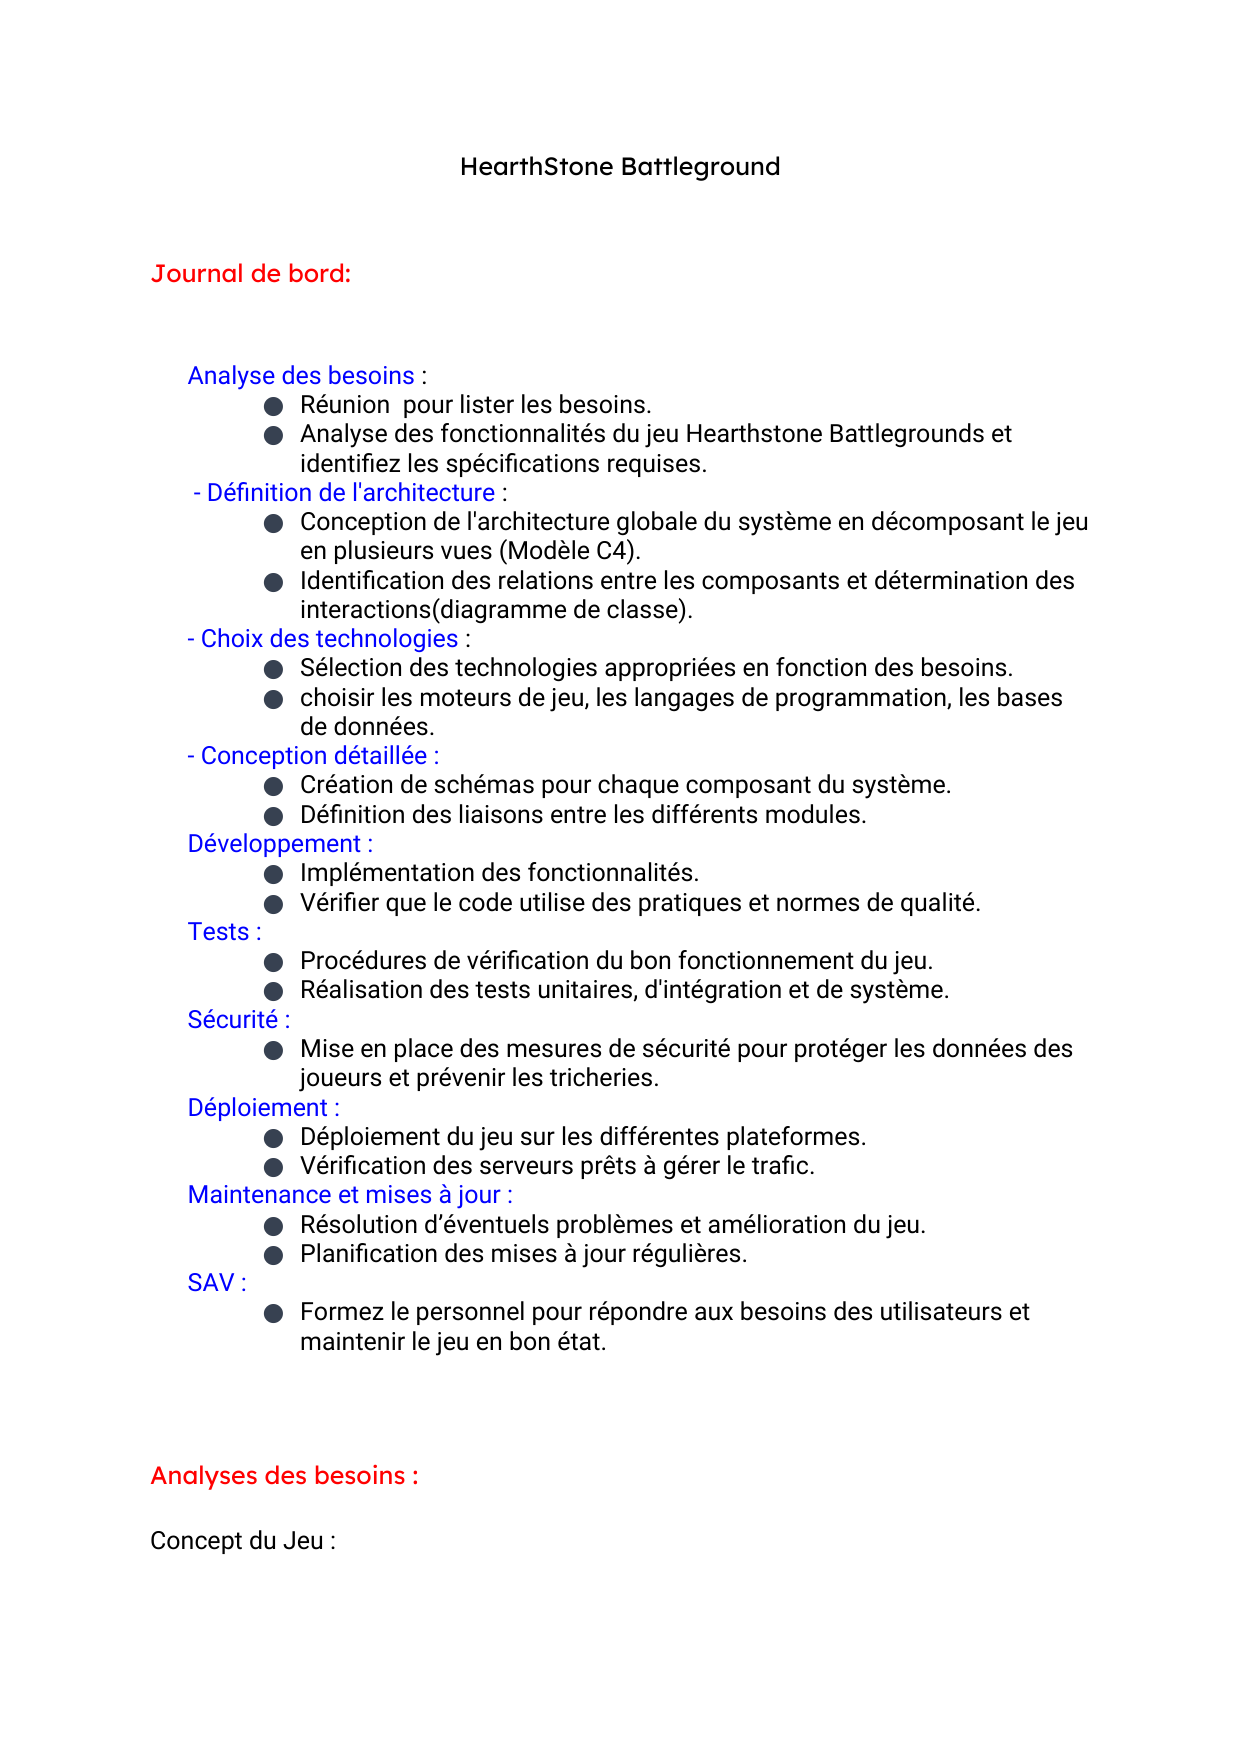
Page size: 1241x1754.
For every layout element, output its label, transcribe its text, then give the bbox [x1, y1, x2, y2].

list Maintenance et mises à jour : [187, 1181, 1090, 1210]
list Planification des mises à jour régulières. [262, 1239, 1090, 1268]
list Analyse des besoins : [187, 361, 1090, 390]
list Mise en place des mesures de sécurité pour protéger les données des joueurs et prévenir les tricheries. [262, 1034, 1090, 1093]
text Journal de bord: [150, 258, 1090, 289]
list Implémentation des fonctionnalités. [262, 858, 1090, 888]
text HearthStone Battleground [150, 150, 1090, 181]
list choisir les moteurs de jeu, les langages de programmation, les bases de données. [262, 683, 1090, 741]
list Tests : [187, 917, 1090, 946]
list Définition des liaisons entre les différents modules. [262, 800, 1090, 829]
list Déploiement : [187, 1093, 1090, 1122]
list - Choix des technologies : [187, 624, 1090, 654]
list Vérification des serveurs prêts à gérer le trafic. [262, 1151, 1090, 1181]
list Création de schémas pour chaque composant du système. [262, 771, 1090, 800]
list Analyse des fonctionnalités du jeu Hearthstone Battlegrounds et identifiez les spécifications requises. [262, 419, 1090, 478]
list Formez le personnel pour répondre aux besoins des utilisateurs et maintenir le jeu en bon état. [262, 1298, 1090, 1356]
list SAV : [187, 1268, 1090, 1298]
list Procédures de vérification du bon fonctionnement du jeu. [262, 946, 1090, 976]
list Réunion pour lister les besoins. [262, 390, 1090, 419]
list - Définition de l'architecture : [187, 478, 1090, 507]
list Identification des relations entre les composants et détermination des interactions(diagramme de classe). [262, 566, 1090, 624]
text Analyses des besoins : [150, 1459, 1090, 1491]
text Concept du Jeu : [150, 1526, 1090, 1556]
list Vérifier que le code utilise des pratiques et normes de qualité. [262, 888, 1090, 917]
list Réalisation des tests unitaires, d'intégration et de système. [262, 976, 1090, 1005]
list Sélection des technologies appropriées en fonction des besoins. [262, 654, 1090, 683]
list Sécurité : [187, 1005, 1090, 1034]
list Résolution d’éventuels problèmes et amélioration du jeu. [262, 1210, 1090, 1239]
list Conception de l'architecture globale du système en décomposant le jeu en plusieurs vues (Modèle C4). [262, 507, 1090, 566]
list - Conception détaillée : [187, 741, 1090, 771]
list Déploiement du jeu sur les différentes plateformes. [262, 1122, 1090, 1151]
list Développement : [187, 829, 1090, 858]
